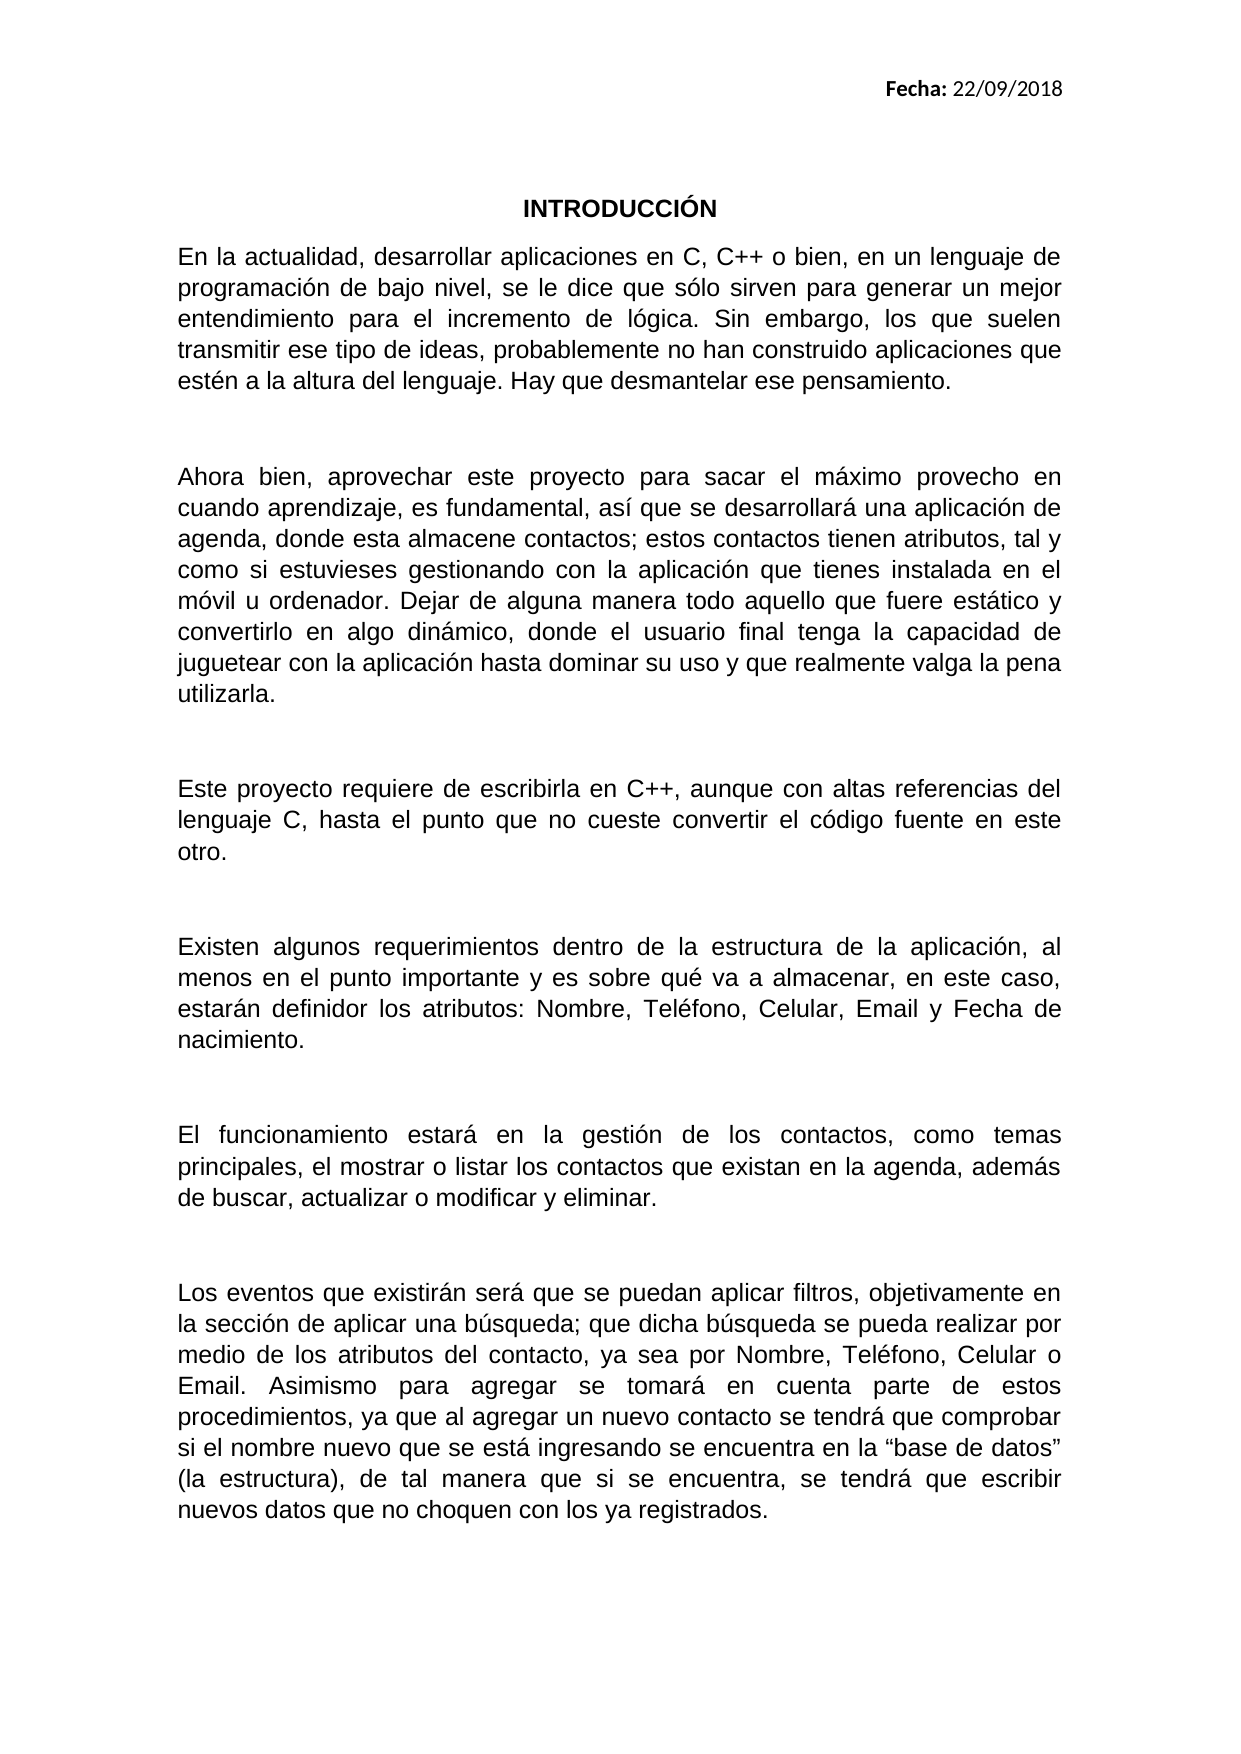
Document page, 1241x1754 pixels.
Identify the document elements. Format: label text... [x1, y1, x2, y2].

text Ahora bien, aprovechar este proyecto para sacar el máximo provecho en cuando aprendizaje, es fundamental, así que se desarrollará una aplicación de agenda, donde esta almacene contactos; estos contactos tienen atributos, tal y como si estuvieses gestionando con la aplicación que tienes instalada en el móvil u ordenador. Dejar de alguna manera todo aquello que fuere estático y convertirlo en algo dinámico, donde el usuario final tenga la capacidad de juguetear con la aplicación hasta dominar su uso y que realmente valga la pena utilizarla. [177, 462, 1063, 708]
text Existen algunos requerimientos dentro de la estructura de la aplicación, al menos en el punto importante y es sobre qué va a almacenar, en este caso, estarán definidor los atributos: Nombre, Teléfono, Celular, Email y Fecha de nacimiento. [177, 932, 1063, 1054]
text En la actualidad, desarrollar aplicaciones en C, C++ o bien, en un lenguaje de programación de bajo nivel, se le dice que sólo sirven para generar un mejor entendimiento para el incremento de lógica. Sin embargo, los que suelen transmitir ese tipo de ideas, probablemente no han construido aplicaciones que estén a la altura del lenguaje. Hay que desmantelar ese pensamiento. [177, 242, 1063, 395]
text El funcionamiento estará en la gestión de los contactos, como temas principales, el mostrar o listar los contactos que existan en la agenda, además de buscar, actualizar o modificar y eliminar. [177, 1121, 1063, 1211]
text INTRODUCCIÓN [177, 194, 1063, 223]
text Este proyecto requiere de escribirla en C++, aunque con altas referencias del lenguaje C, hasta el punto que no cueste convertir el código fuente en este otro. [177, 774, 1063, 865]
text Los eventos que existirán será que se puedan aplicar filtros, objetivamente en la sección de aplicar una búsqueda; que dicha búsqueda se pueda realizar por medio de los atributos del contacto, ya sea por Nombre, Teléfono, Celular o Email. Asimismo para agregar se tomará en cuenta parte de estos procedimientos, ya que al agregar un nuevo contacto se tendrá que comprobar si el nombre nuevo que se está ingresando se encuentra en la “base de datos” (la estructura), de tal manera que si se encuentra, se tendrá que escribir nuevos datos que no choquen con los ya registrados. [177, 1278, 1063, 1524]
